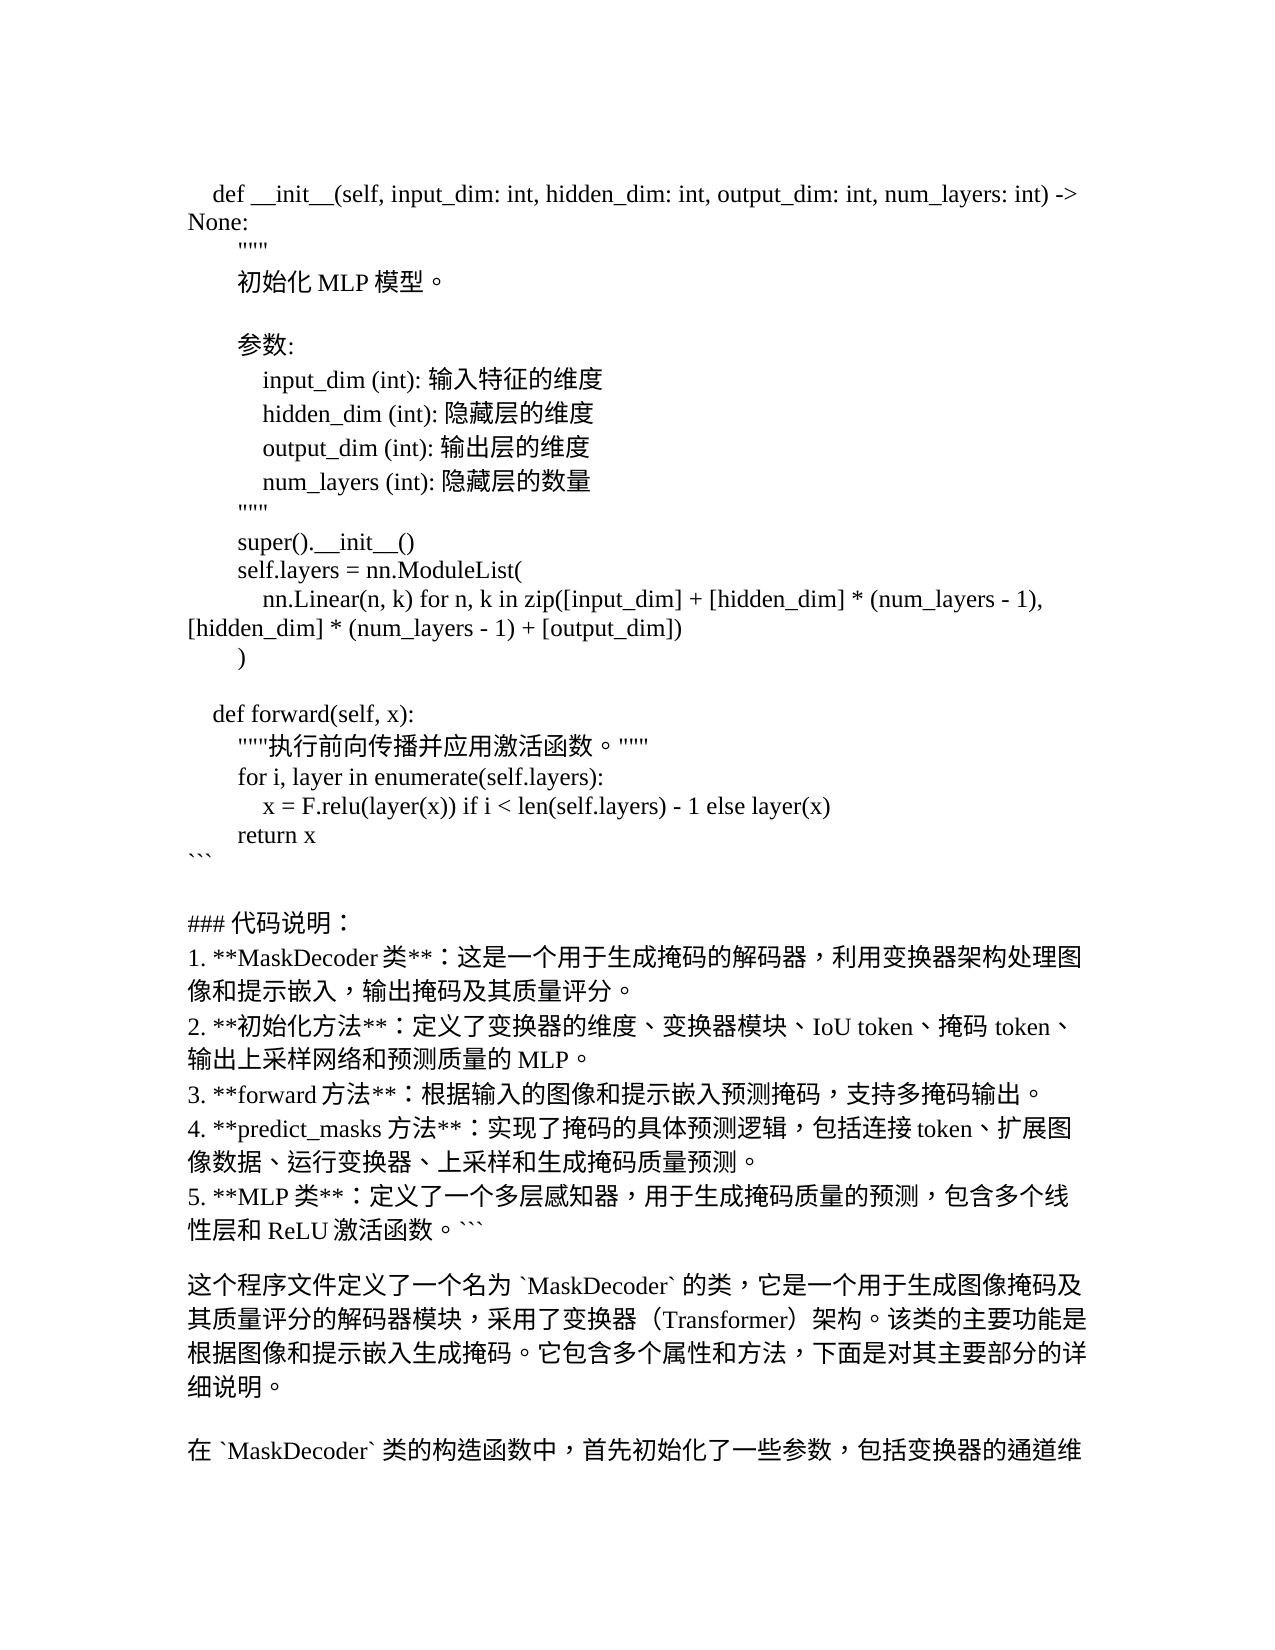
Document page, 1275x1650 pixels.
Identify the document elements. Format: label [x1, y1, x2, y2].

text [187, 1267, 1087, 1466]
text [187, 150, 1087, 1247]
